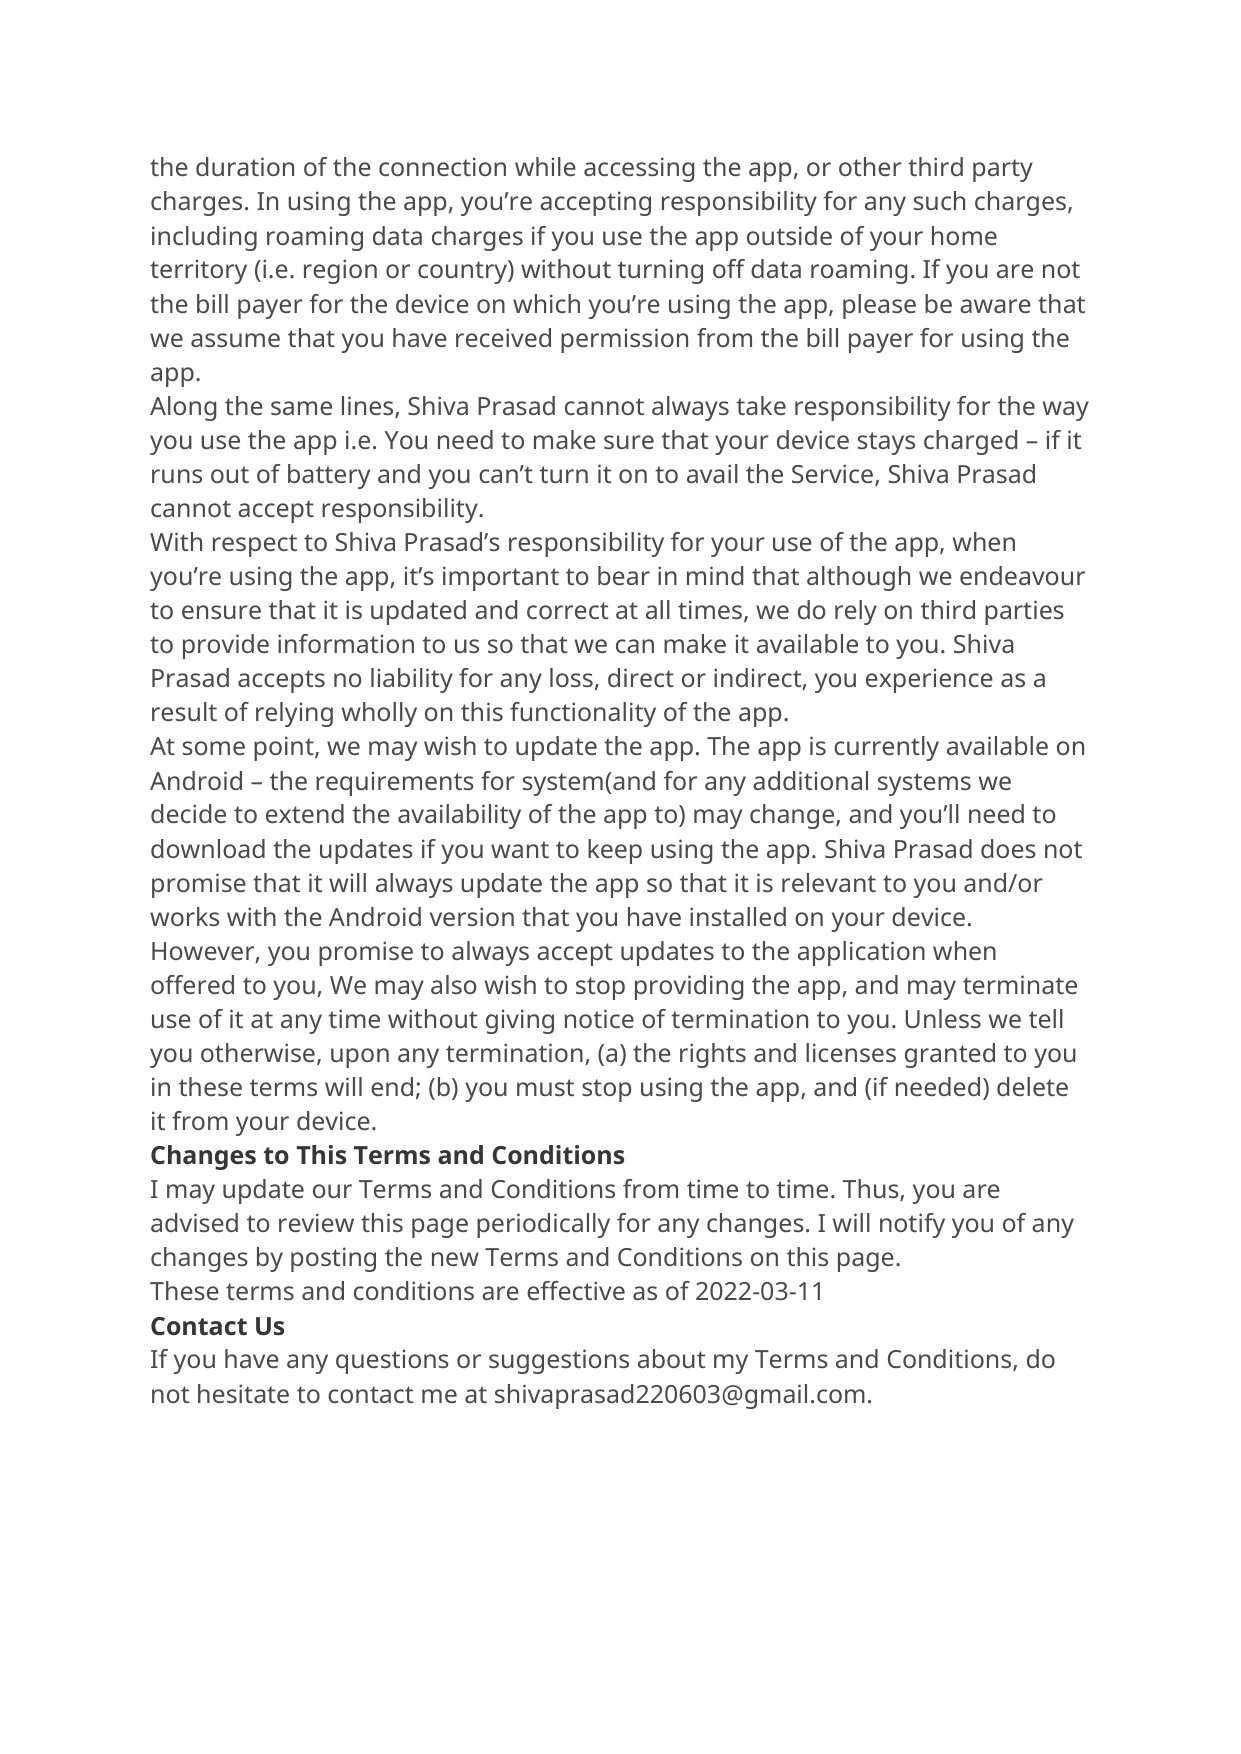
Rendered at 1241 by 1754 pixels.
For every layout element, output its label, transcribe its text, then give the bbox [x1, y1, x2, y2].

text I may update our Terms and Conditions from time to time. Thus, you are advised to review this page periodically for any changes. I will notify you of any changes by posting the new Terms and Conditions on this page. [150, 1172, 1090, 1274]
text If you have any questions or suggestions about my Terms and Conditions, do not hesitate to contact me at shivaprasad220603@gmail.com. [150, 1342, 1090, 1410]
text Contact Us [150, 1308, 1090, 1342]
text These terms and conditions are effective as of 2022-03-11 [150, 1274, 1090, 1308]
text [150, 150, 1090, 388]
text At some point, we may wish to update the app. The app is currently available on Android – the requirements for system(and for any additional systems we decide to extend the availability of the app to) may change, and you’ll need to download the updates if you want to keep using the app. Shiva Prasad does not promise that it will always update the app so that it is relevant to you and/or works with the Android version that you have installed on your device. However, you promise to always accept updates to the application when offered to you, We may also wish to stop providing the app, and may terminate use of it at any time without giving notice of termination to you. Unless we tell you otherwise, upon any termination, (a) the rights and licenses granted to you in these terms will end; (b) you must stop using the app, and (if needed) delete it from your device. [150, 729, 1090, 1138]
text Along the same lines, Shiva Prasad cannot always take responsibility for the way you use the app i.e. You need to make sure that your device stays charged – if it runs out of battery and you can’t turn it on to avail the Service, Shiva Prasad cannot accept responsibility. [150, 388, 1090, 525]
text Changes to This Terms and Conditions [150, 1138, 1090, 1172]
text With respect to Shiva Prasad’s responsibility for your use of the app, when you’re using the app, it’s important to bear in mind that although we endeavour to ensure that it is updated and correct at all times, we do rely on third parties to provide information to us so that we can make it available to you. Shiva Prasad accepts no liability for any loss, direct or indirect, you experience as a result of relying wholly on this functionality of the app. [150, 525, 1090, 729]
